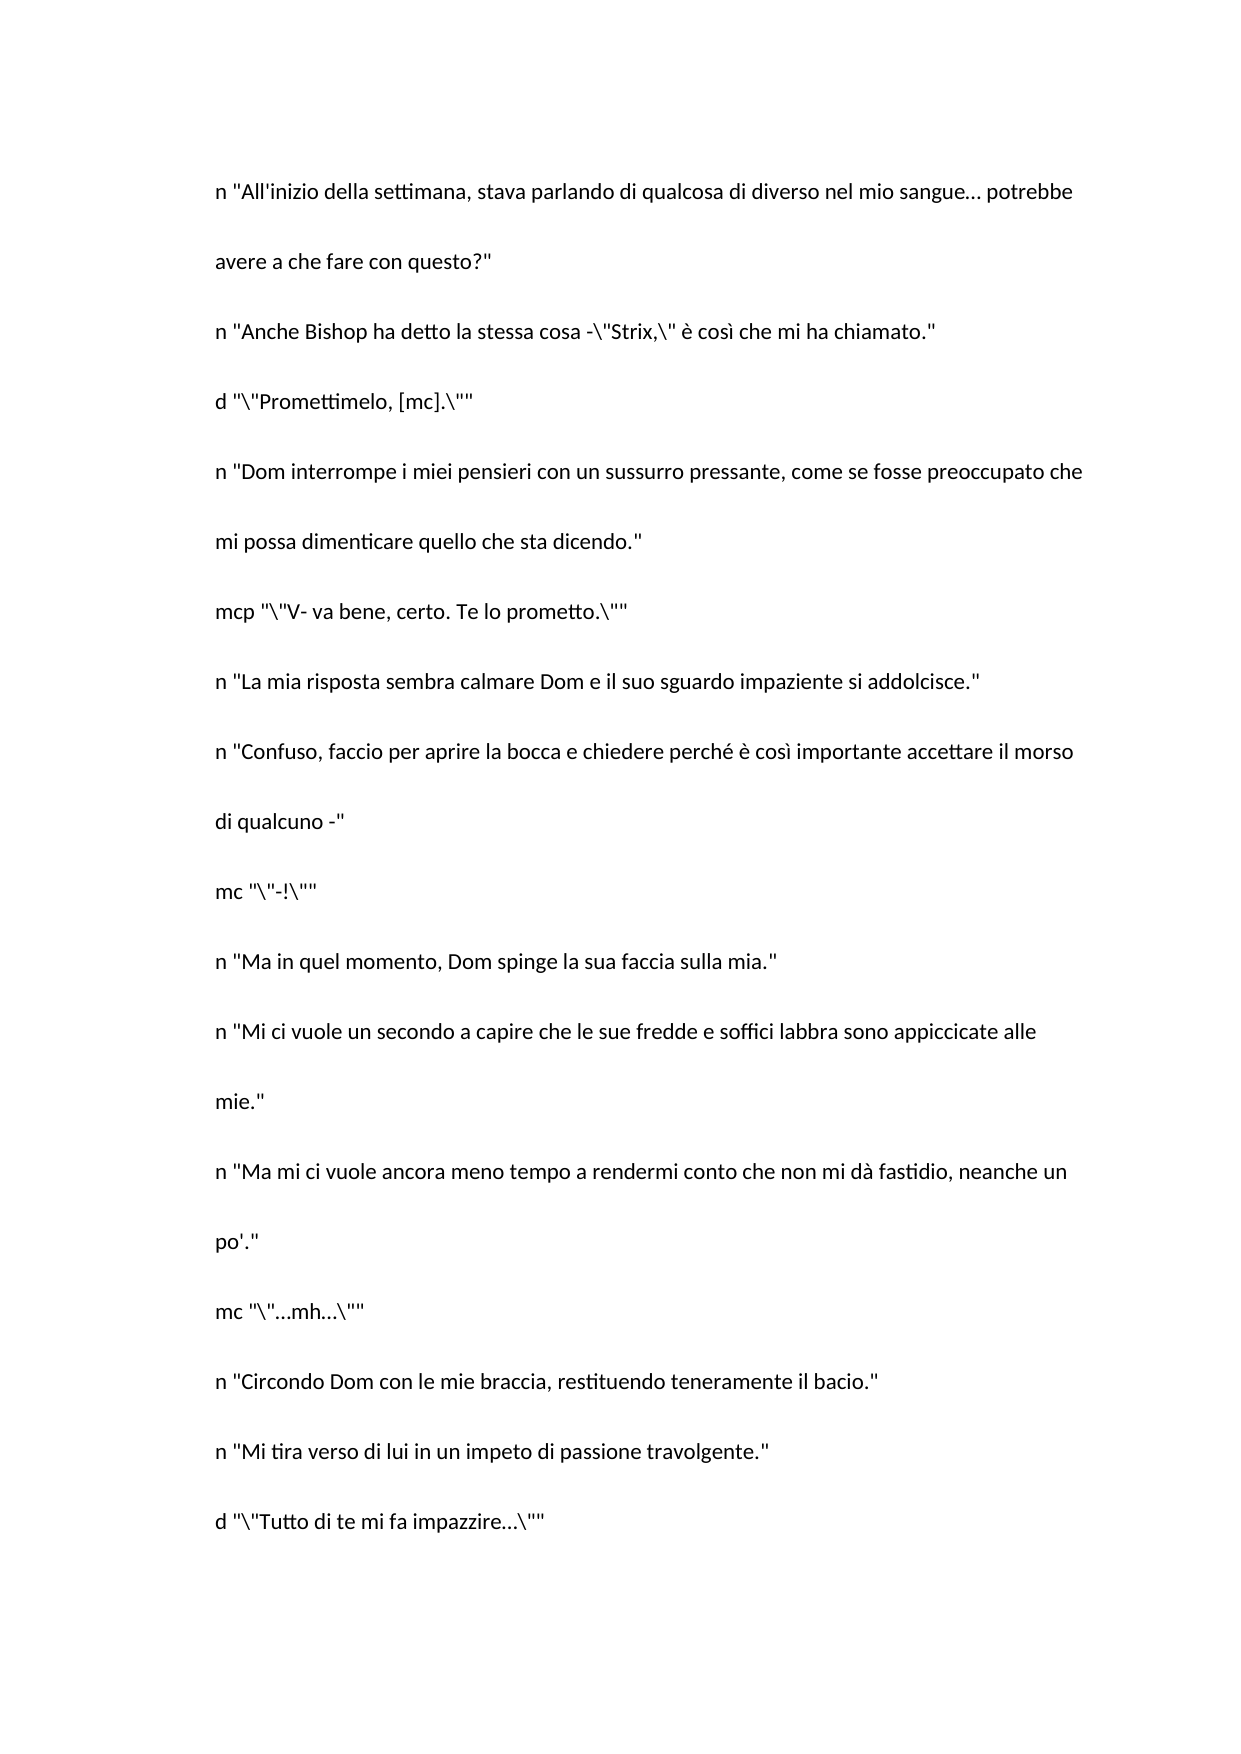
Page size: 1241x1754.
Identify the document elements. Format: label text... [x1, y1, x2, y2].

text n "Circondo Dom con le mie braccia, restituendo teneramente il bacio." [215, 1367, 1092, 1395]
text n "Mi ci vuole un secondo a capire che le sue fredde e soffici labbra sono appiccicate alle mie." [215, 1017, 1092, 1115]
text n "All'inizio della settimana, stava parlando di qualcosa di diverso nel mio sangue… potrebbe avere a che fare con questo?" [215, 177, 1092, 275]
text n "Confuso, faccio per aprire la bocca e chiedere perché è così importante accettare il morso di qualcuno -" [215, 737, 1092, 835]
text n "Mi tira verso di lui in un impeto di passione travolgente." [215, 1437, 1092, 1465]
text mcp "\"V- va bene, certo. Te lo prometto.\"" [215, 597, 1092, 625]
text n "Anche Bishop ha detto la stessa cosa -\"Strix,\" è così che mi ha chiamato." [215, 317, 1092, 345]
text n "Ma mi ci vuole ancora meno tempo a rendermi conto che non mi dà fastidio, neanche un po'." [215, 1157, 1092, 1255]
text mc "\"…mh…\"" [215, 1297, 1092, 1325]
text mc "\"-!\"" [215, 877, 1092, 905]
text n "Dom interrompe i miei pensieri con un sussurro pressante, come se fosse preoccupato che mi possa dimenticare quello che sta dicendo." [215, 457, 1092, 555]
text n "Ma in quel momento, Dom spinge la sua faccia sulla mia." [215, 947, 1092, 975]
text d "\"Tutto di te mi fa impazzire…\"" [215, 1507, 1092, 1535]
text n "La mia risposta sembra calmare Dom e il suo sguardo impaziente si addolcisce." [215, 667, 1092, 695]
text d "\"Promettimelo, [mc].\"" [215, 387, 1092, 415]
